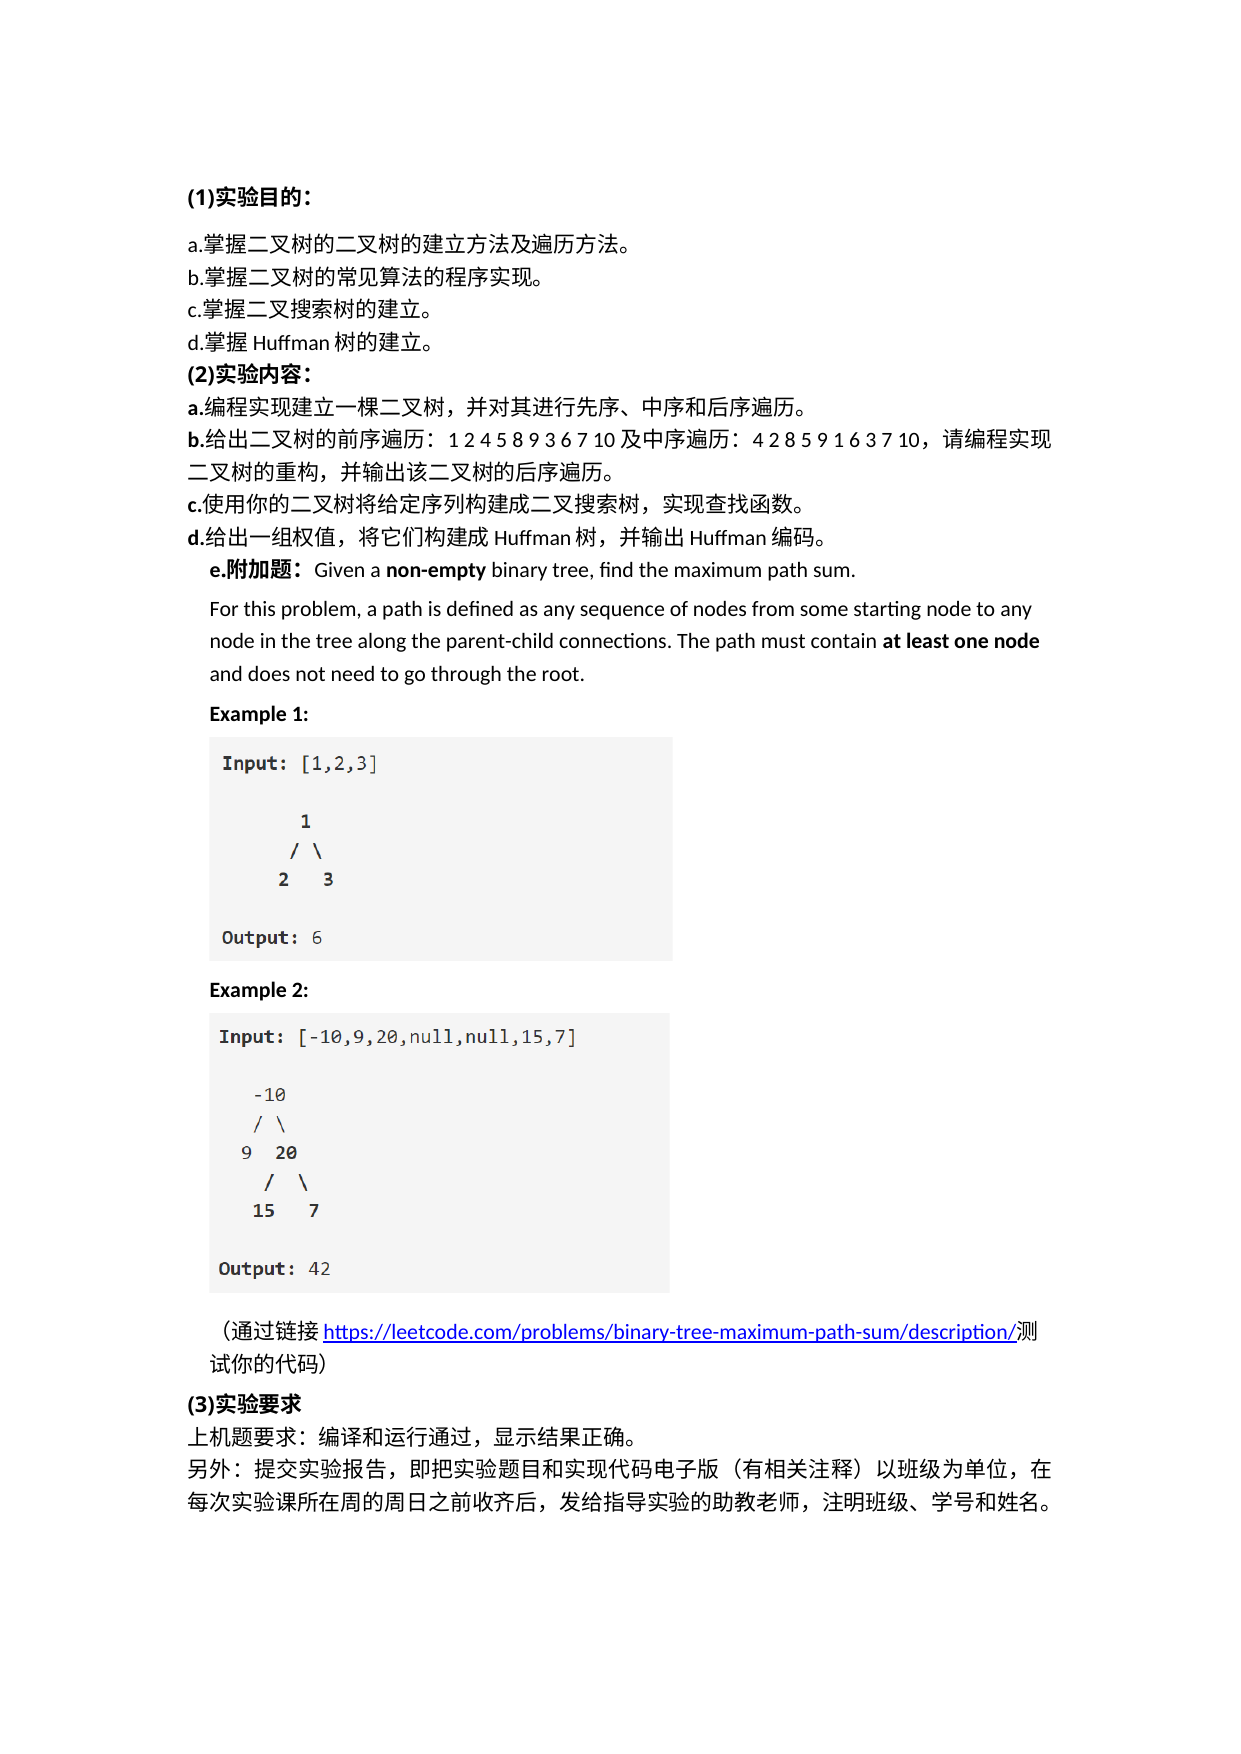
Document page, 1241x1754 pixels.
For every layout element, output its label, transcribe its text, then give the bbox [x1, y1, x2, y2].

text (3)实验要求 [187, 1387, 1053, 1419]
text （通过链接https://leetcode.com/problems/binary-tree-maximum-path-sum/description/测试你的代码） [209, 1314, 1053, 1379]
text For this problem, a path is defined as any sequence of nodes from some starting node to any node in the tree along the parent-child connections. The path must contain at least one node and does not need to go through the root. [209, 592, 1053, 690]
text b.给出二叉树的前序遍历：1 2 4 5 8 9 3 6 7 10及中序遍历：4 2 8 5 9 1 6 3 7 10，请编程实现二叉树的重构，并输出该二叉树的后序遍历。 [187, 422, 1053, 487]
picture [209, 1013, 670, 1293]
text b.掌握二叉树的常见算法的程序实现。 [187, 259, 1053, 292]
text d.掌握Huffman树的建立。 [187, 324, 1053, 357]
text d.给出一组权值，将它们构建成Huffman树，并输出Huffman编码。 [187, 519, 1053, 552]
text c.使用你的二叉树将给定序列构建成二叉搜索树，实现查找函数。 [187, 487, 1053, 519]
text a.掌握二叉树的二叉树的建立方法及遍历方法。 [187, 227, 1053, 259]
text 另外：提交实验报告，即把实验题目和实现代码电子版（有相关注释）以班级为单位，在每次实验课所在周的周日之前收齐后，发给指导实验的助教老师，注明班级、学号和姓名。 [187, 1452, 1053, 1517]
picture [209, 737, 673, 961]
text Example 2: [209, 973, 1053, 1006]
text e.附加题：Given a non-empty binary tree, find the maximum path sum. [209, 552, 1053, 584]
text 上机题要求：编译和运行通过，显示结果正确。 [187, 1419, 1053, 1452]
text (1)实验目的： [187, 162, 1053, 227]
text a.编程实现建立一棵二叉树，并对其进行先序、中序和后序遍历。 [187, 389, 1053, 422]
text c.掌握二叉搜索树的建立。 [187, 292, 1053, 324]
text (2)实验内容： [187, 357, 1053, 389]
text Example 1: [209, 698, 1053, 730]
